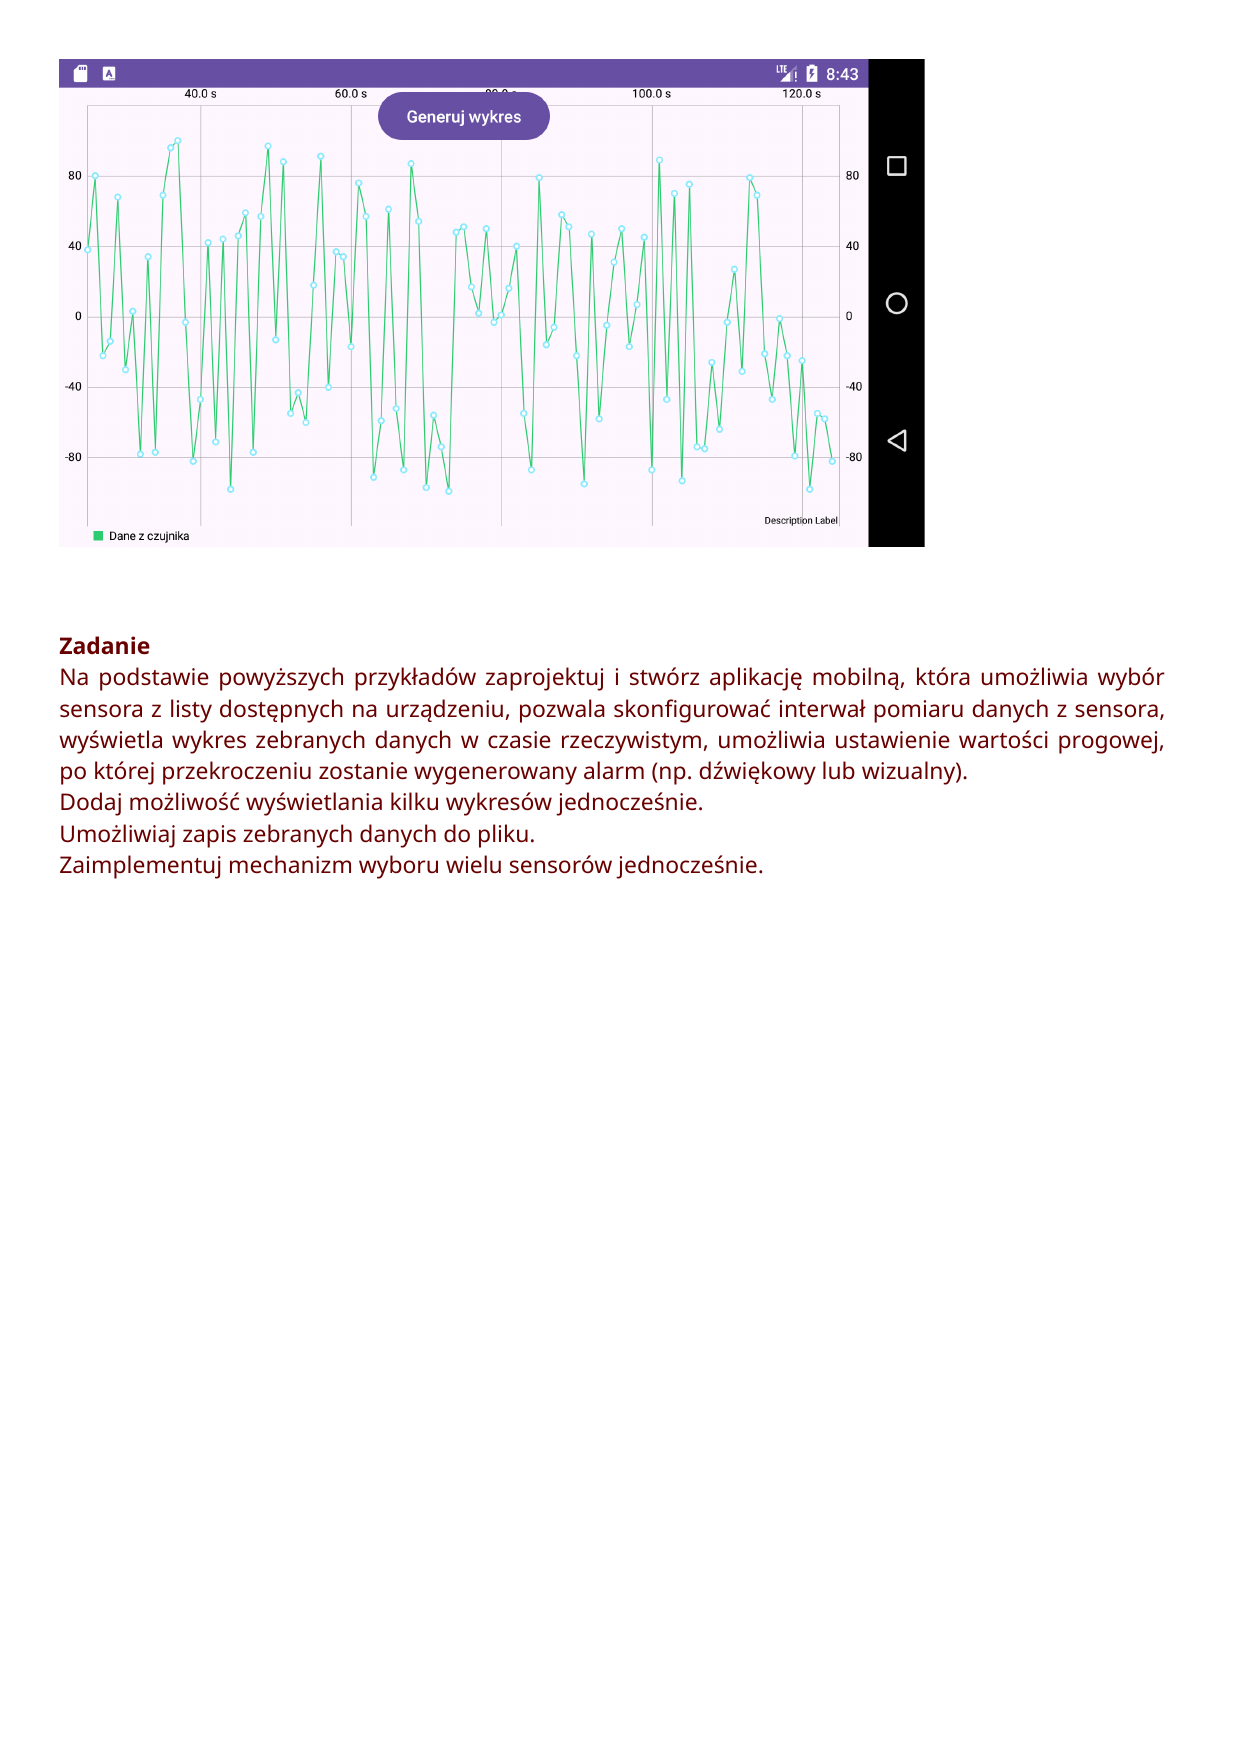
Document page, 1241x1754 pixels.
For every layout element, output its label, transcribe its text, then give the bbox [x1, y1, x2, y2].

text Umożliwiaj zapis zebranych danych do pliku. [59, 817, 1167, 849]
text Zaimplementuj mechanizm wyboru wielu sensorów jednocześnie. [59, 849, 1167, 880]
text Dodaj możliwość wyświetlania kilku wykresów jednocześnie. [59, 786, 1167, 817]
text Na podstawie powyższych przykładów zaprojektuj i stwórz aplikację mobilną, która umożliwia wybór sensora z listy dostępnych na urządzeniu, pozwala skonfigurować interwał pomiaru danych z sensora, wyświetla wykres zebranych danych w czasie rzeczywistym, umożliwia ustawienie wartości progowej, po której przekroczeniu zostanie wygenerowany alarm (np. dźwiękowy lub wizualny). [59, 661, 1167, 786]
text Zadanie [59, 630, 1167, 661]
